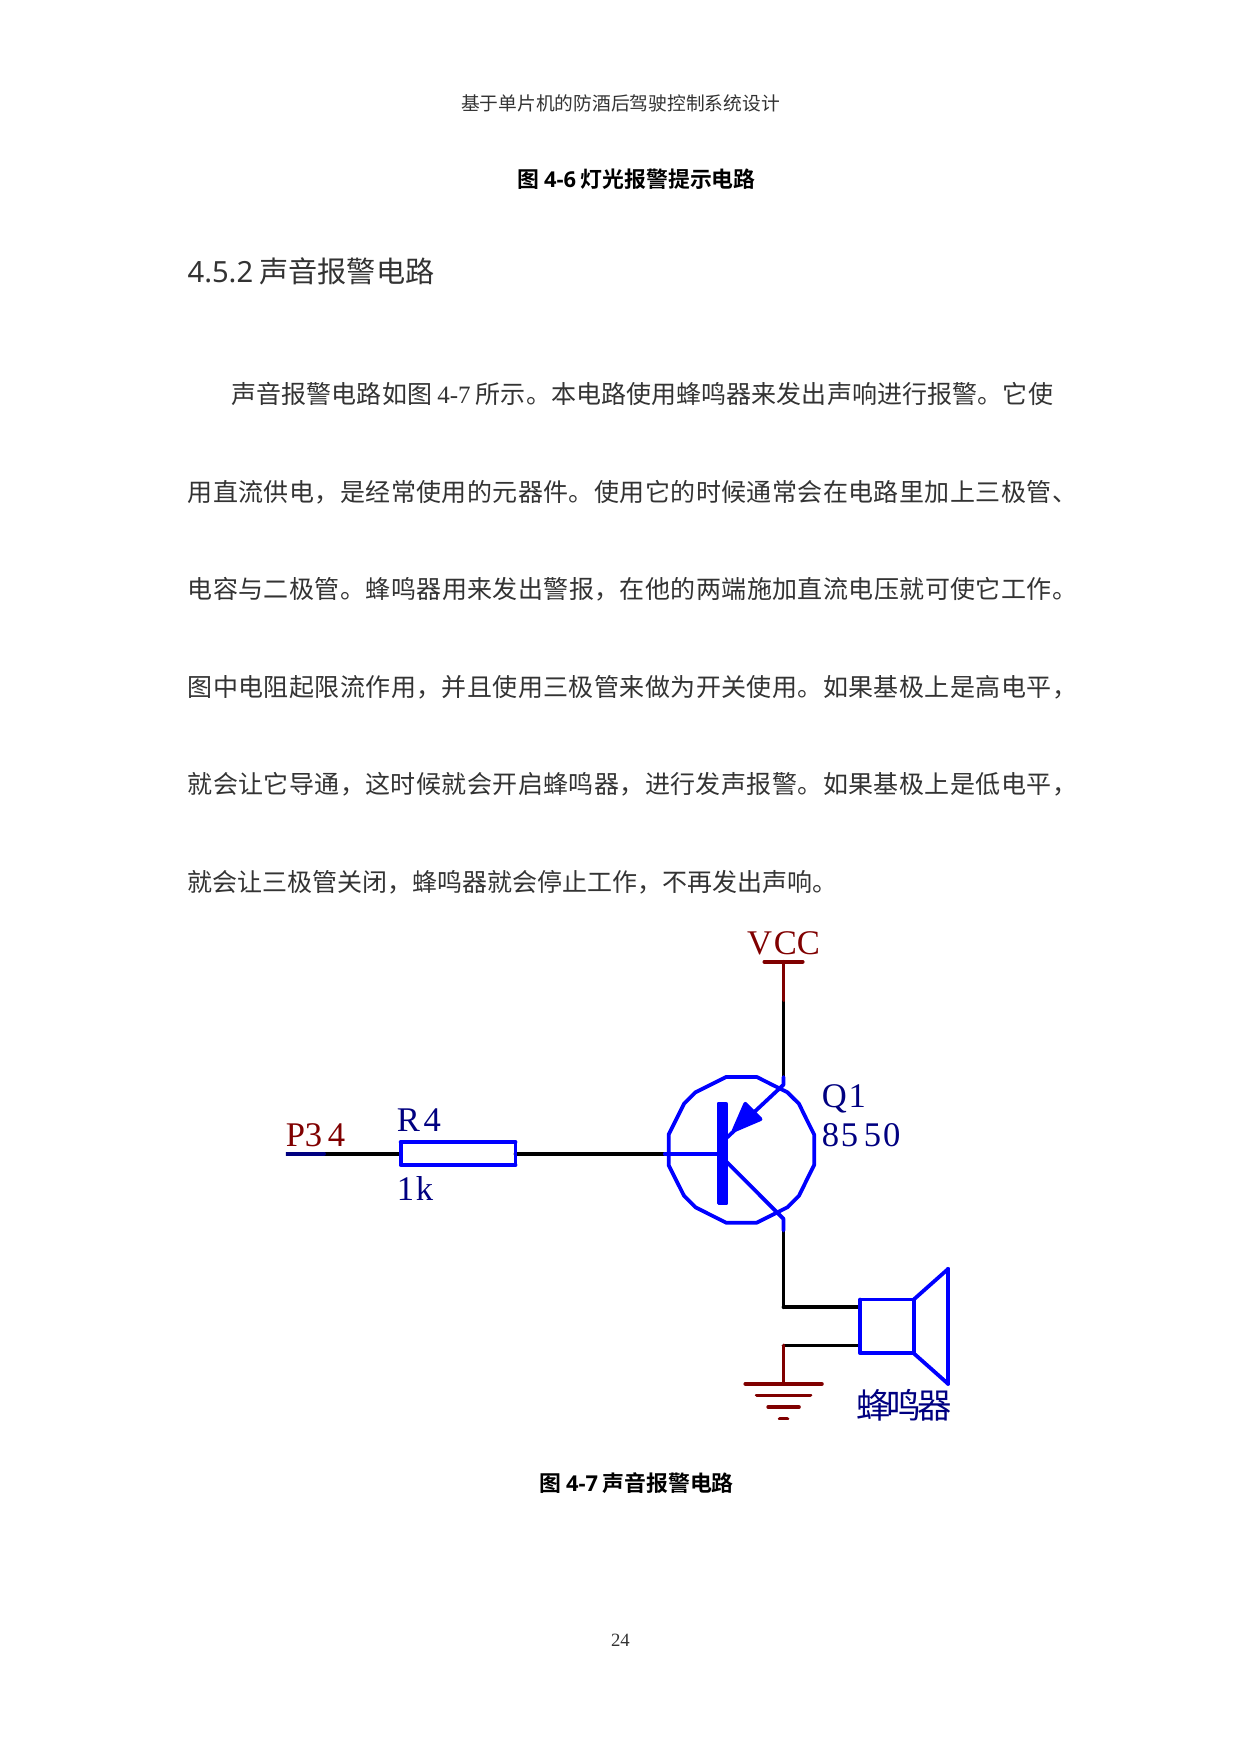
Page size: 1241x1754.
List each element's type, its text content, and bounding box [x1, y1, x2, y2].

subtitle 4.5.2声音报警电路 [187, 237, 1053, 302]
text 图4-6灯光报警提示电路 [187, 162, 1053, 194]
text 图4-7声音报警电路 [187, 1465, 1053, 1498]
text 声音报警电路如图4-7所示。本电路使用蜂鸣器来发出声响进行报警。它使用直流供电，是经常使用的元器件。使用它的时候通常会在电路里加上三极管、电容与二极管。蜂鸣器用来发出警报，在他的两端施加直流电压就可使它工作。图中电阻起限流作用，并且使用三极管来做为开关使用。如果基极上是高电平，就会让它导通，这时候就会开启蜂鸣器，进行发声报警。如果基极上是低电平，就会让三极管关闭，蜂鸣器就会停止工作，不再发出声响。 [187, 360, 1053, 913]
